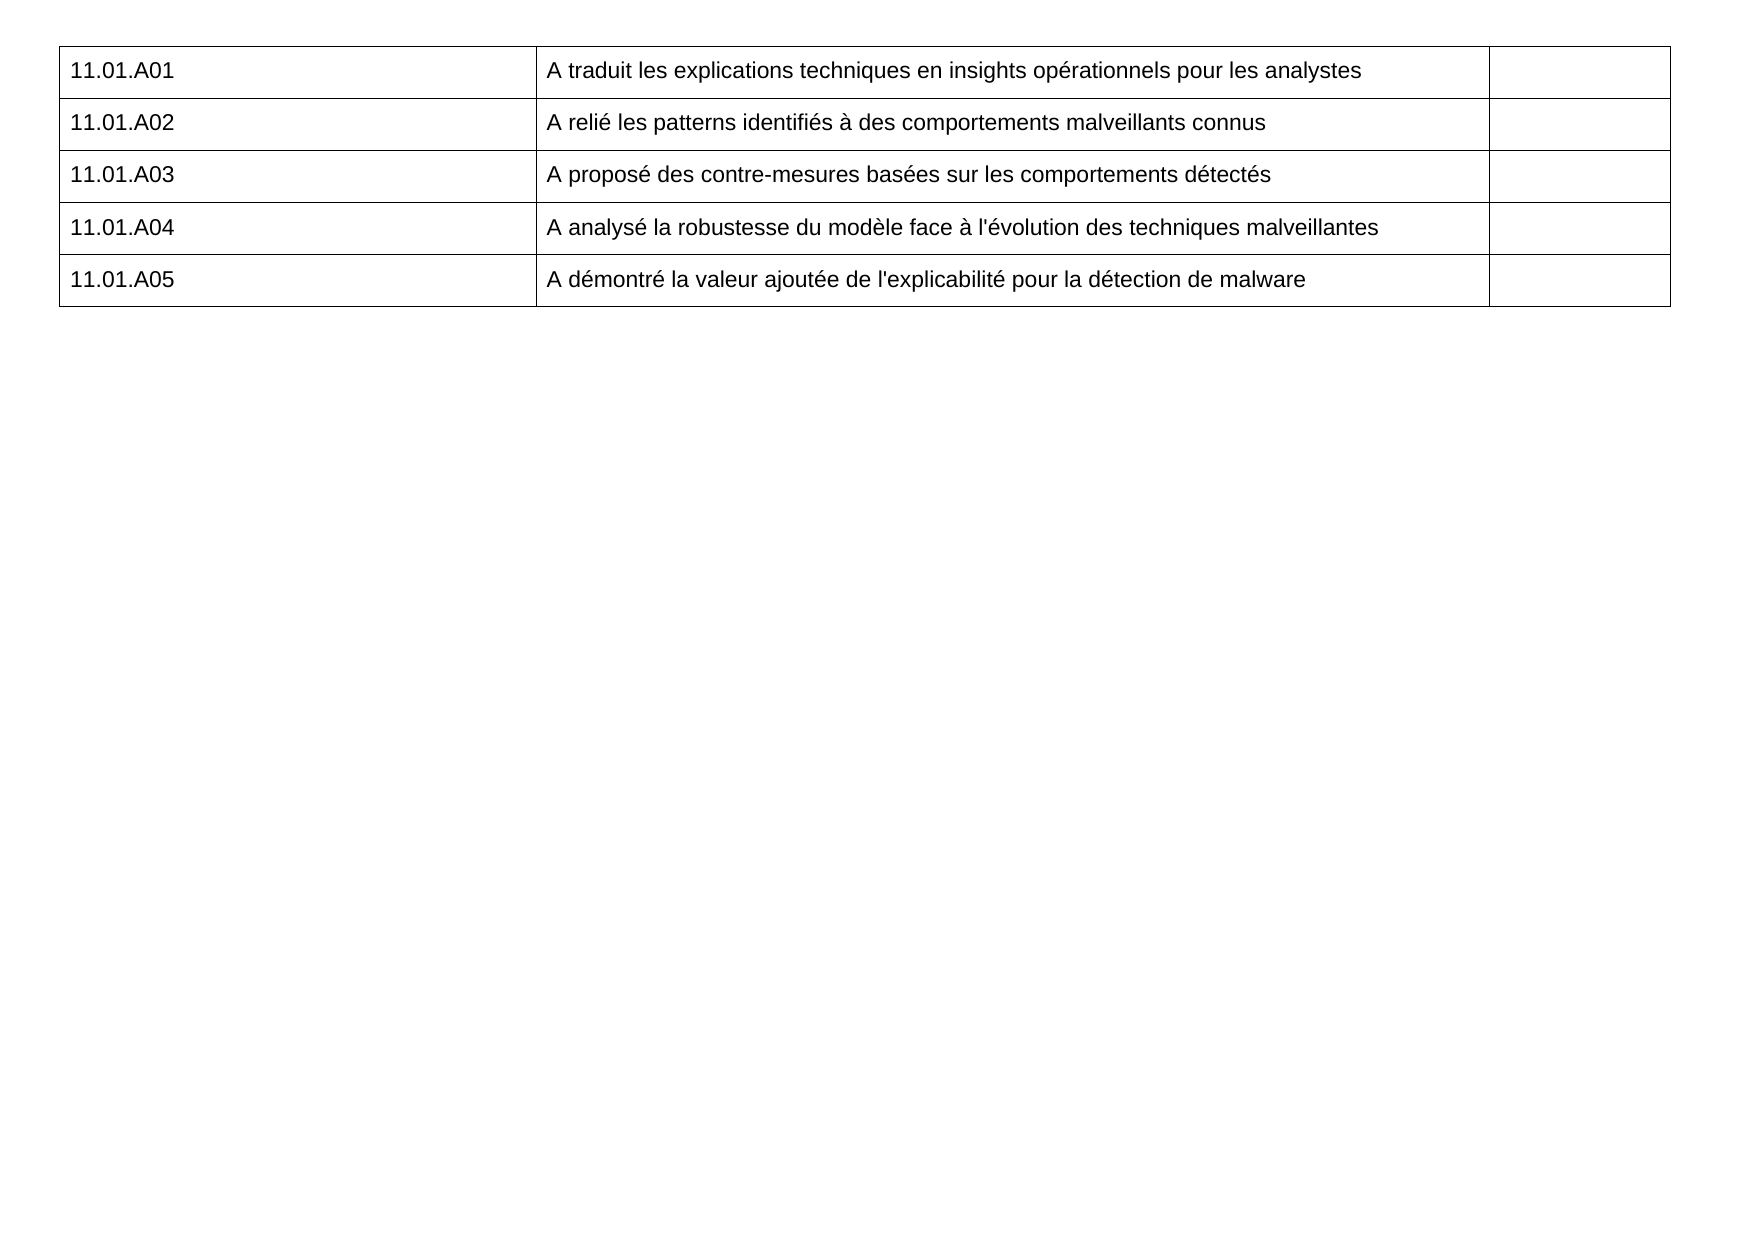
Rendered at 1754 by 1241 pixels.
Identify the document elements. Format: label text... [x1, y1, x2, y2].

table_cell A relié les patterns identifiés à des comportements malveillants connus [537, 99, 1489, 150]
table_cell A analysé la robustesse du modèle face à l'évolution des techniques malveillantes [537, 203, 1489, 254]
table_cell A proposé des contre-mesures basées sur les comportements détectés [537, 151, 1489, 202]
table_cell 11.01.A01 [60, 47, 536, 98]
table_cell [1490, 255, 1670, 306]
table_cell [1490, 47, 1670, 98]
table_cell 11.01.A04 [60, 203, 536, 254]
table_cell 11.01.A05 [60, 255, 536, 306]
table_cell 11.01.A02 [60, 99, 536, 150]
table_cell [1490, 151, 1670, 202]
table_cell [1490, 99, 1670, 150]
table_cell A traduit les explications techniques en insights opérationnels pour les analystes [537, 47, 1489, 98]
table_cell 11.01.A03 [60, 151, 536, 202]
table_cell A démontré la valeur ajoutée de l'explicabilité pour la détection de malware [537, 255, 1489, 306]
table_cell [1490, 203, 1670, 254]
